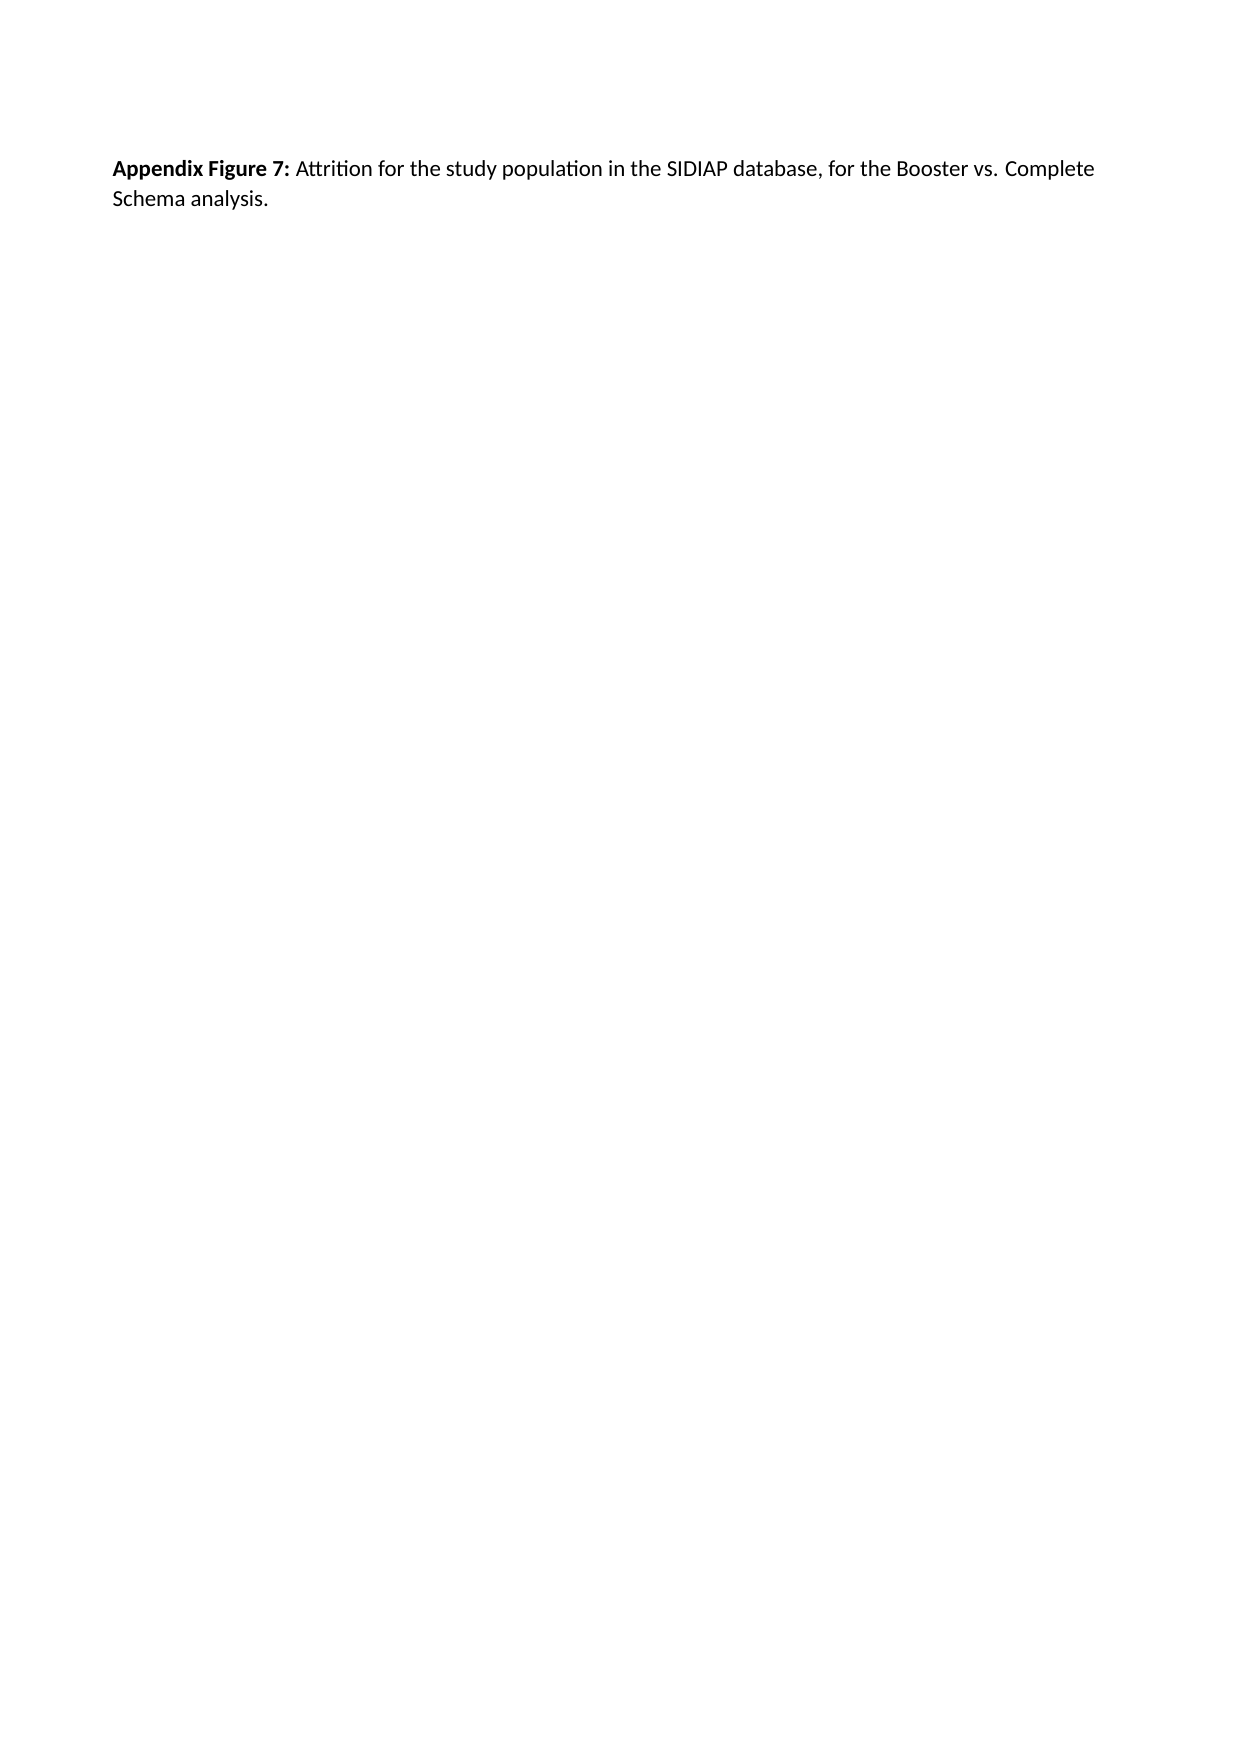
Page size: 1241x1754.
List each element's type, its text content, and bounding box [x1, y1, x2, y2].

subtitle Appendix Figure 7: Attrition for the study population in the SIDIAP database, for the Booster vs. Complete Schema analysis. [112, 154, 1128, 212]
